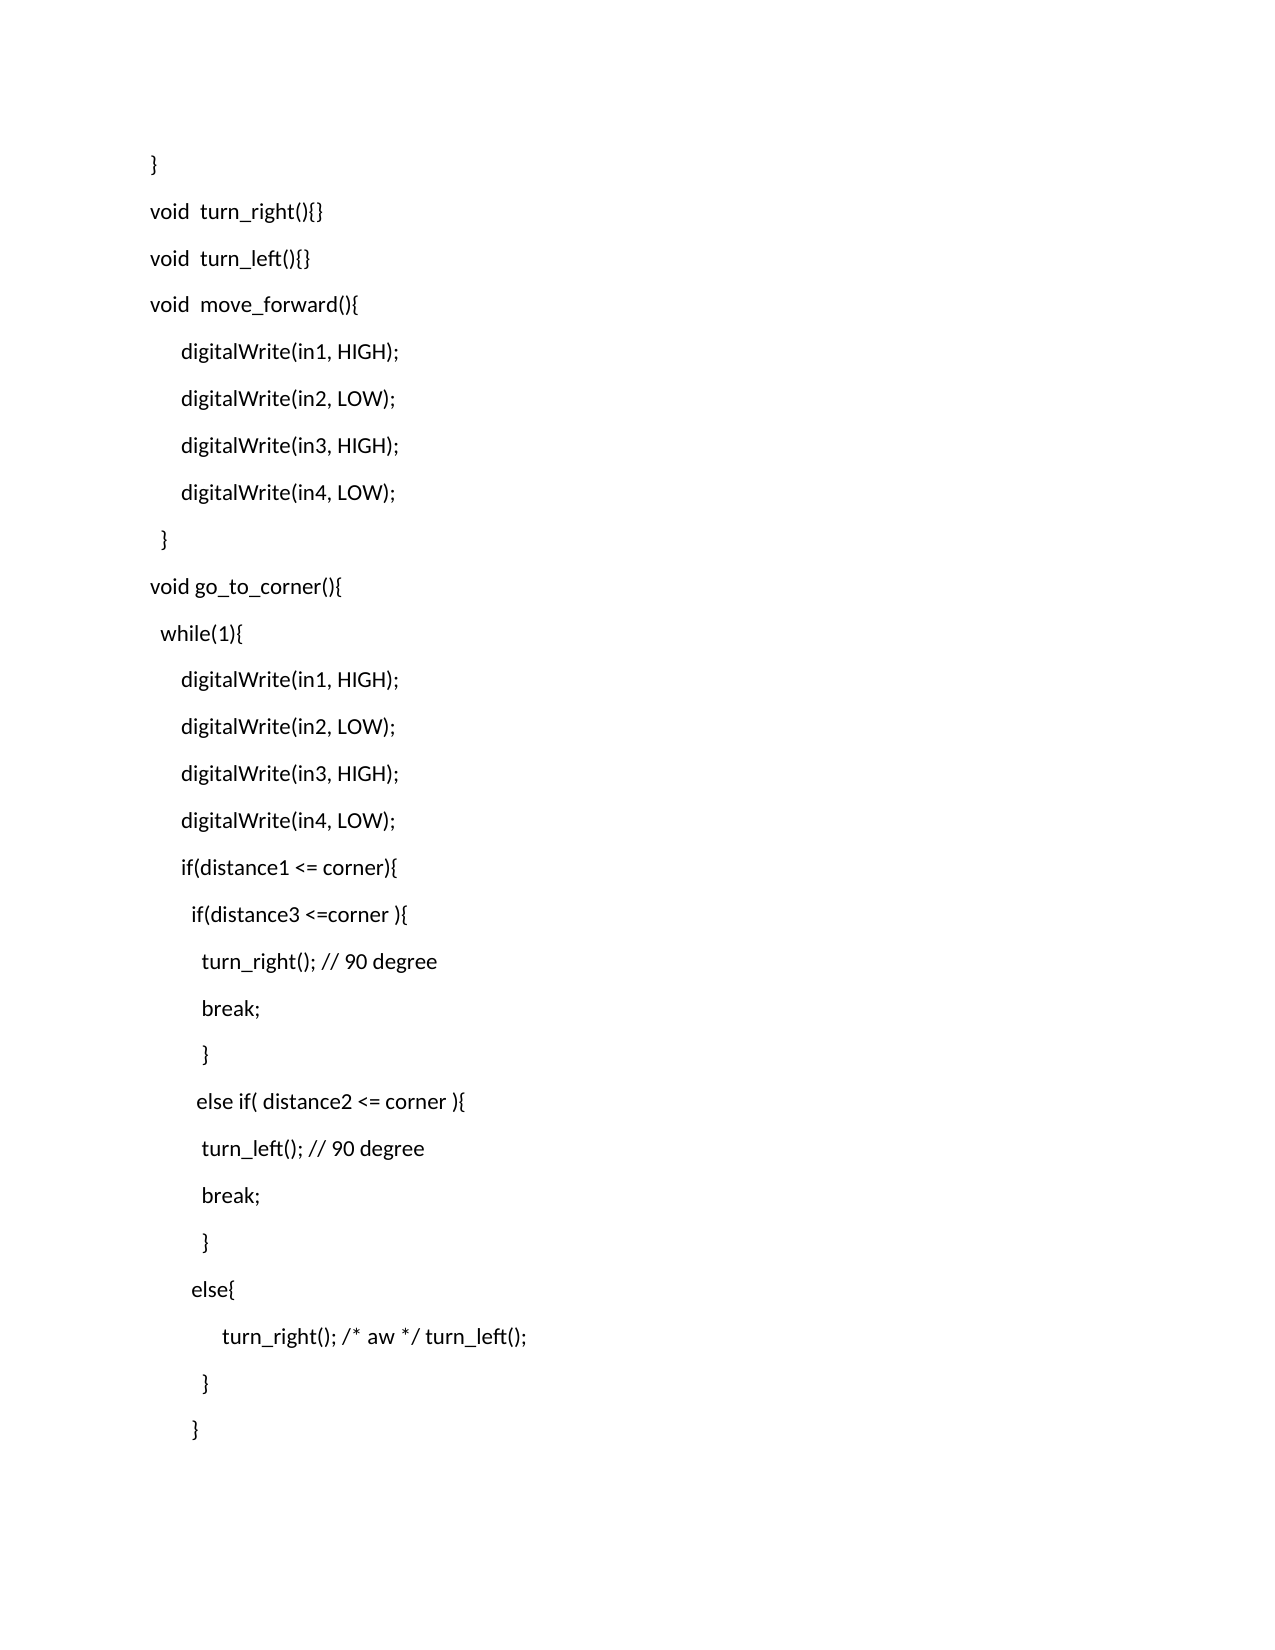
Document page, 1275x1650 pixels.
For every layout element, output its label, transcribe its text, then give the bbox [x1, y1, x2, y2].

text digitalWrite(in1, HIGH); [150, 337, 1125, 366]
text digitalWrite(in1, HIGH); [150, 666, 1125, 694]
text void turn_right(){} [150, 197, 1125, 225]
text digitalWrite(in4, LOW); [150, 806, 1125, 834]
text if(distance3 <=corner ){ [150, 900, 1125, 928]
text } [150, 1369, 1125, 1397]
text digitalWrite(in2, LOW); [150, 712, 1125, 741]
text turn_right(); /* aw */ turn_left(); [150, 1322, 1125, 1350]
text else if( distance2 <= corner ){ [150, 1087, 1125, 1116]
text } [150, 525, 1125, 553]
text digitalWrite(in2, LOW); [150, 384, 1125, 412]
text digitalWrite(in4, LOW); [150, 478, 1125, 506]
text turn_left(); // 90 degree [150, 1134, 1125, 1162]
text } [150, 150, 1125, 178]
text turn_right(); // 90 degree [150, 947, 1125, 975]
text void move_forward(){ [150, 291, 1125, 319]
text while(1){ [150, 619, 1125, 647]
text digitalWrite(in3, HIGH); [150, 759, 1125, 787]
text } [150, 1228, 1125, 1256]
text } [150, 1416, 1125, 1444]
text } [150, 1041, 1125, 1069]
text void go_to_corner(){ [150, 572, 1125, 600]
text if(distance1 <= corner){ [150, 853, 1125, 881]
text else{ [150, 1275, 1125, 1303]
text break; [150, 1181, 1125, 1209]
text digitalWrite(in3, HIGH); [150, 431, 1125, 459]
text break; [150, 994, 1125, 1022]
text void turn_left(){} [150, 244, 1125, 272]
